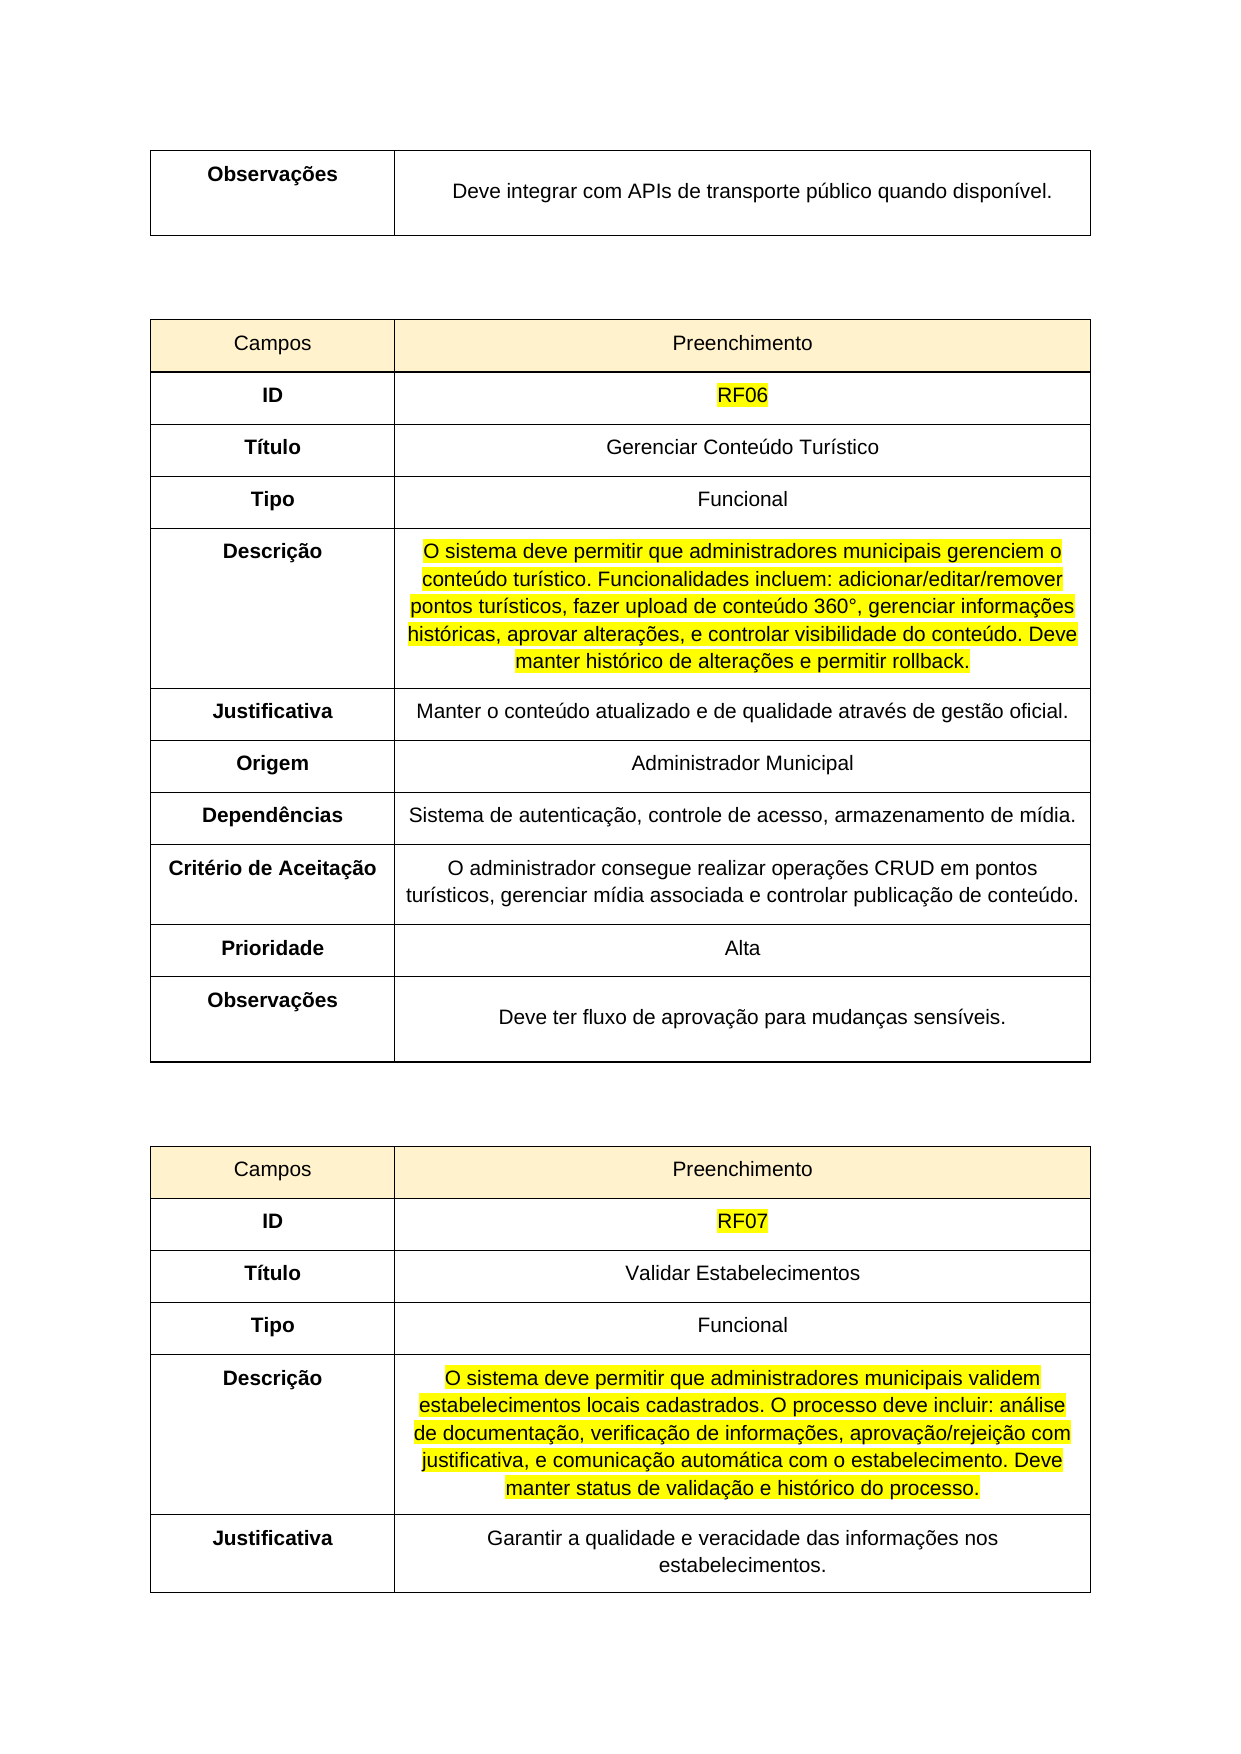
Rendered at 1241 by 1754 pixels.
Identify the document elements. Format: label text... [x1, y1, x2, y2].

table_cell Garantir a qualidade e veracidade das informações nos estabelecimentos. [395, 1515, 1090, 1592]
table_cell Justificativa [151, 1515, 394, 1592]
table_cell Gerenciar Conteúdo Turístico [395, 425, 1090, 476]
table_cell Funcional [395, 477, 1090, 528]
table_cell Descrição [151, 1355, 394, 1514]
table_cell [395, 977, 1090, 1061]
table_cell Tipo [151, 477, 394, 528]
table_header Campos [151, 1147, 394, 1198]
table_cell Administrador Municipal [395, 741, 1090, 792]
table_cell Prioridade [151, 925, 394, 976]
table_cell Título [151, 425, 394, 476]
table_cell Origem [151, 741, 394, 792]
table_header Preenchimento [395, 320, 1090, 371]
table_cell ID [151, 373, 394, 423]
table_cell ID [151, 1199, 394, 1250]
table_header Preenchimento [395, 1147, 1090, 1198]
table_cell Tipo [151, 1303, 394, 1354]
table_cell [395, 151, 1090, 235]
table_cell Manter o conteúdo atualizado e de qualidade através de gestão oficial. [395, 689, 1090, 740]
table_cell Descrição [151, 529, 394, 688]
table_cell Sistema de autenticação, controle de acesso, armazenamento de mídia. [395, 793, 1090, 844]
table_cell Observações [151, 151, 394, 235]
table_cell O administrador consegue realizar operações CRUD em pontos turísticos, gerenciar mídia associada e controlar publicação de conteúdo. [395, 845, 1090, 924]
table_cell Observações [151, 977, 394, 1061]
table_cell Título [151, 1251, 394, 1302]
table_cell Critério de Aceitação [151, 845, 394, 924]
table_header Campos [151, 320, 394, 371]
table_cell RF07 [395, 1199, 1090, 1250]
table_cell O sistema deve permitir que administradores municipais validem estabelecimentos locais cadastrados. O processo deve incluir: análise de documentação, verificação de informações, aprovação/rejeição com justificativa, e comunicação automática com o estabelecimento. Deve manter status de validação e histórico do processo. [395, 1355, 1090, 1514]
table_cell Alta [395, 925, 1090, 976]
table_cell RF06 [395, 373, 1090, 423]
table_cell Funcional [395, 1303, 1090, 1354]
table_cell O sistema deve permitir que administradores municipais gerenciem o conteúdo turístico. Funcionalidades incluem: adicionar/editar/remover pontos turísticos, fazer upload de conteúdo 360°, gerenciar informações históricas, aprovar alterações, e controlar visibilidade do conteúdo. Deve manter histórico de alterações e permitir rollback. [395, 529, 1090, 688]
table_cell Validar Estabelecimentos [395, 1251, 1090, 1302]
table_cell Justificativa [151, 689, 394, 740]
table_cell Dependências [151, 793, 394, 844]
